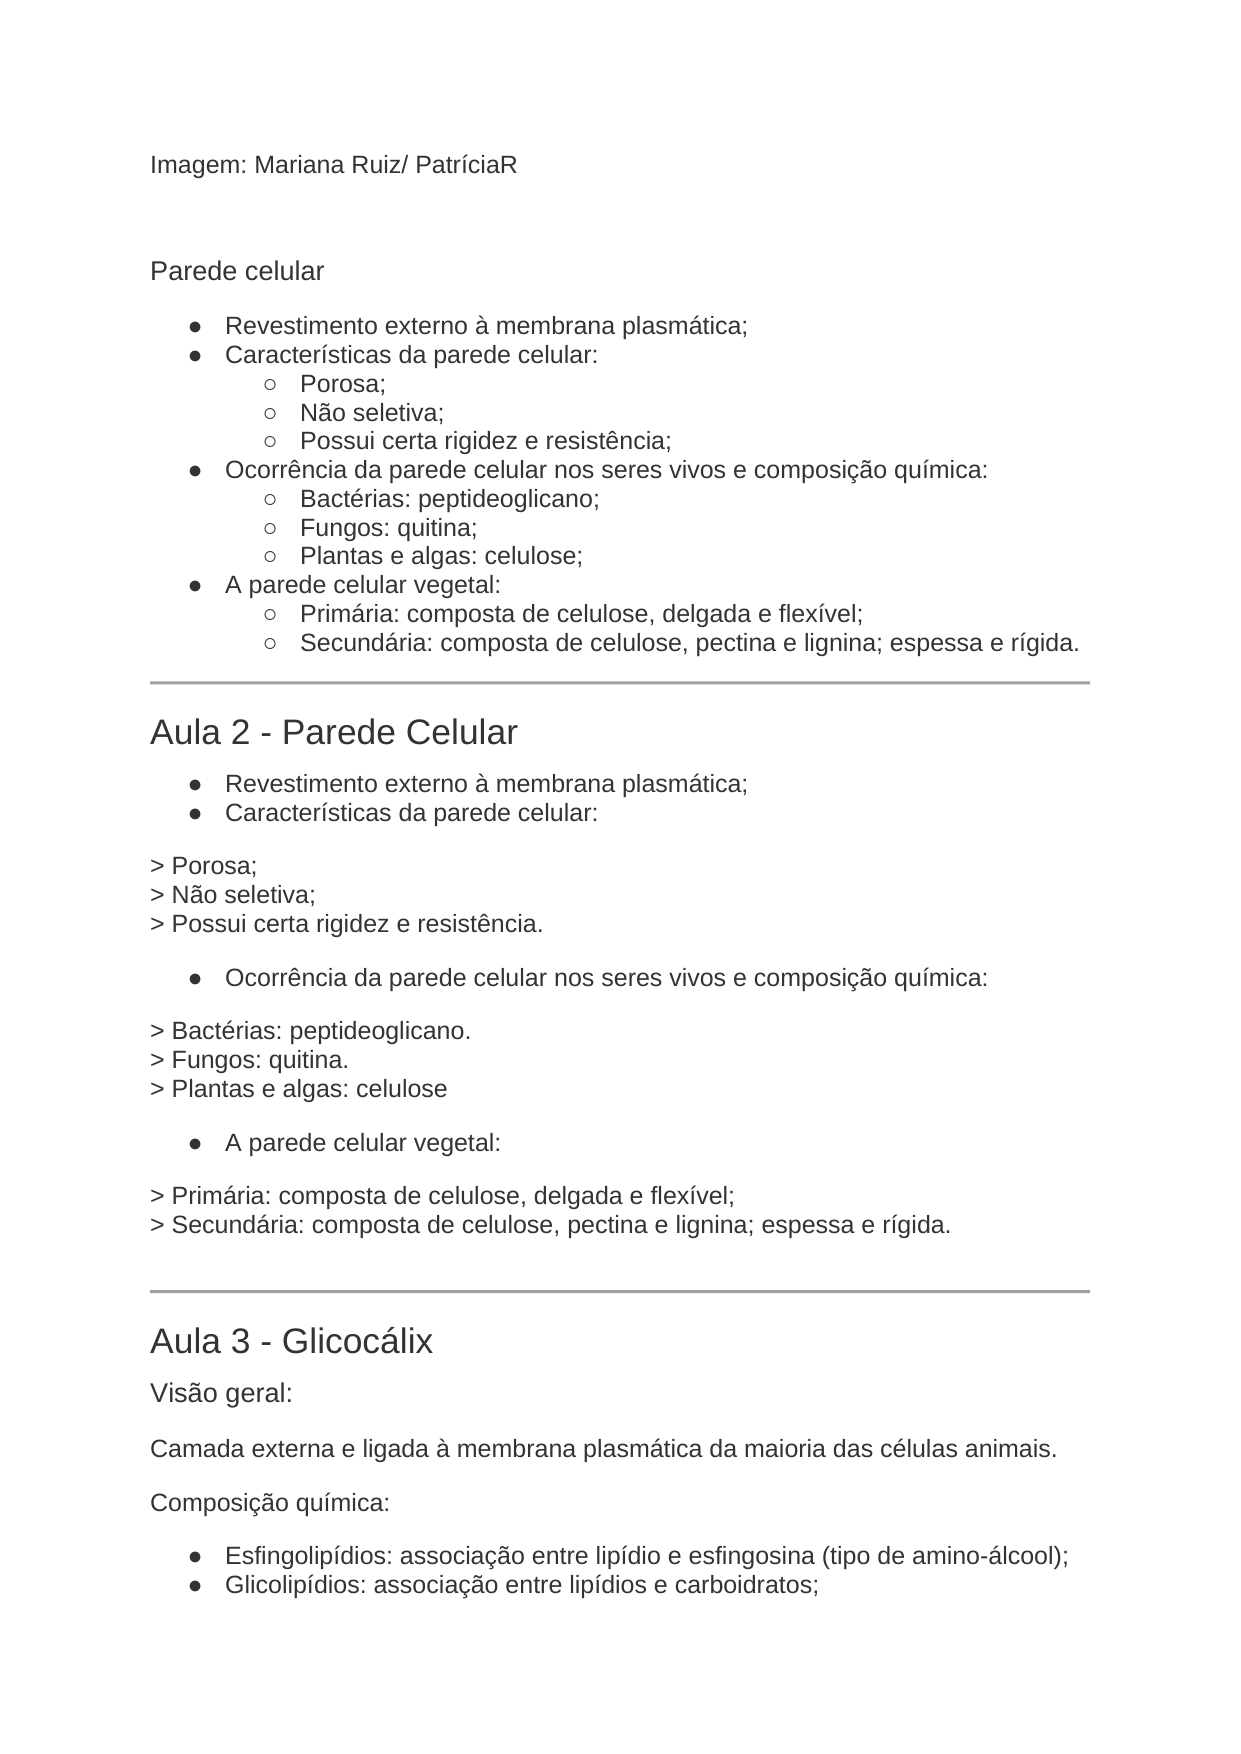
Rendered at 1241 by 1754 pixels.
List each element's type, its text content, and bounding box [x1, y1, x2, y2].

text > Bactérias: peptideoglicano. > Fungos: quitina. > Plantas e algas: celulose [150, 1016, 1090, 1102]
list Plantas e algas: celulose; [262, 541, 1090, 570]
list Não seletiva; [262, 398, 1090, 426]
subtitle Aula 3 - Glicocálix [150, 1320, 1090, 1361]
list A parede celular vegetal: [187, 1127, 1090, 1156]
list Bactérias: peptideoglicano; [262, 484, 1090, 513]
text > Porosa; > Não seletiva; > Possui certa rigidez e resistência. [150, 851, 1090, 937]
list Secundária: composta de celulose, pectina e lignina; espessa e rígida. [262, 628, 1090, 656]
list Fungos: quitina; [262, 513, 1090, 541]
list Ocorrência da parede celular nos seres vivos e composição química: [187, 962, 1090, 991]
list Ocorrência da parede celular nos seres vivos e composição química: [187, 455, 1090, 484]
text Camada externa e ligada à membrana plasmática da maioria das células animais. [150, 1434, 1090, 1462]
list Primária: composta de celulose, delgada e flexível; [262, 599, 1090, 628]
text Composição química: [150, 1487, 1090, 1516]
text Parede celular [150, 255, 1090, 286]
text Visão geral: [150, 1377, 1090, 1409]
list Características da parede celular: [187, 797, 1090, 826]
list Porosa; [262, 369, 1090, 398]
list Revestimento externo à membrana plasmática; [187, 311, 1090, 340]
list Características da parede celular: [187, 340, 1090, 369]
list Esfingolipídios: associação entre lipídio e esfingosina (tipo de amino-álcool); [187, 1541, 1090, 1570]
subtitle Aula 2 - Parede Celular [150, 712, 1090, 752]
text Imagem: Mariana Ruiz/ PatríciaR [150, 150, 1090, 179]
text > Primária: composta de celulose, delgada e flexível; > Secundária: composta de celulose, pectina e lignina; espessa e rígida. [150, 1181, 1090, 1265]
list A parede celular vegetal: [187, 570, 1090, 599]
list Possui certa rigidez e resistência; [262, 426, 1090, 455]
list Glicolipídios: associação entre lipídios e carboidratos; [187, 1570, 1090, 1599]
list Revestimento externo à membrana plasmática; [187, 769, 1090, 797]
